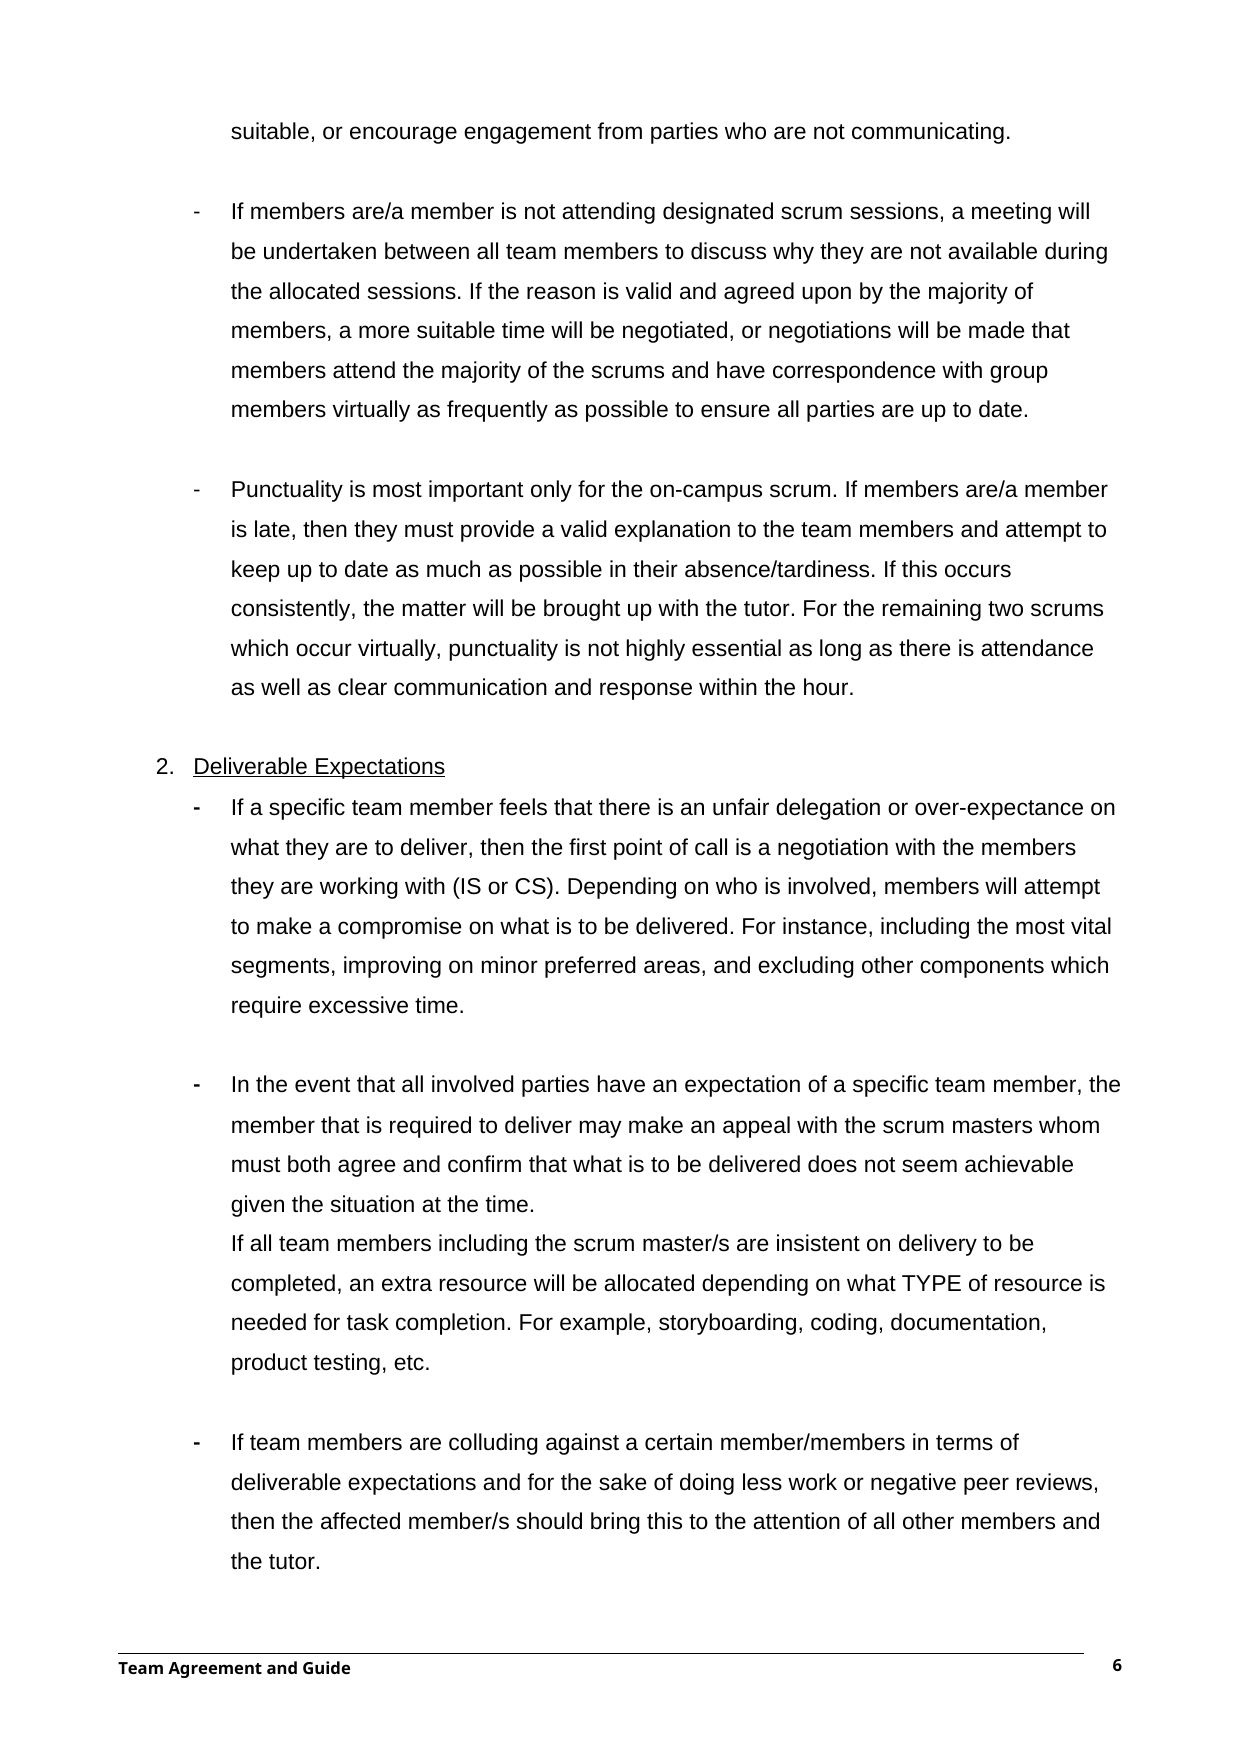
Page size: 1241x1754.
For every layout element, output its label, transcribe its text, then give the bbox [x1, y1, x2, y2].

list If a specific team member feels that there is an unfair delegation or over-expectance on what they are to deliver, then the first point of call is a negotiation with the members they are working with (IS or CS). Depending on who is involved, members will attempt to make a compromise on what is to be delivered. For instance, including the most vital segments, improving on minor preferred areas, and excluding other components which require excessive time. [193, 793, 1122, 1057]
list In the event that all involved parties have an expectation of a specific team member, the member that is required to deliver may make an appeal with the scrum masters whom must both agree and confirm that what is to be delivered does not seem achievable given the situation at the time. If all team members including the scrum master/s are insistent on delivery to be completed, an extra resource will be allocated depending on what TYPE of resource is needed for task completion. For example, storyboarding, coding, documentation, product testing, etc. [193, 1071, 1122, 1414]
list Punctuality is most important only for the on-campus scrum. If members are/a member is late, then they must provide a valid explanation to the team members and attempt to keep up to date as much as possible in their absence/tardiness. If this occurs consistently, the matter will be brought up with the tutor. For the remaining two scrums which occur virtually, punctuality is not highly essential as long as there is attendance as well as clear communication and response within the hour. [193, 475, 1122, 740]
list If members are/a member is not attending designated scrum sessions, a meeting will be undertaken between all team members to discuss why they are not available during the allocated sessions. If the reason is valid and agreed upon by the majority of members, a more suitable time will be negotiated, or negotiations will be made that members attend the majority of the scrums and have correspondence with group members virtually as frequently as possible to ensure all parties are up to date. [193, 197, 1122, 462]
list Deliverable Expectations [156, 753, 1122, 779]
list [193, 118, 1122, 184]
list If team members are colluding against a certain member/members in terms of deliverable expectations and for the sake of doing less work or negative peer reviews, then the affected member/s should bring this to the attention of all other members and the tutor. [193, 1428, 1122, 1613]
